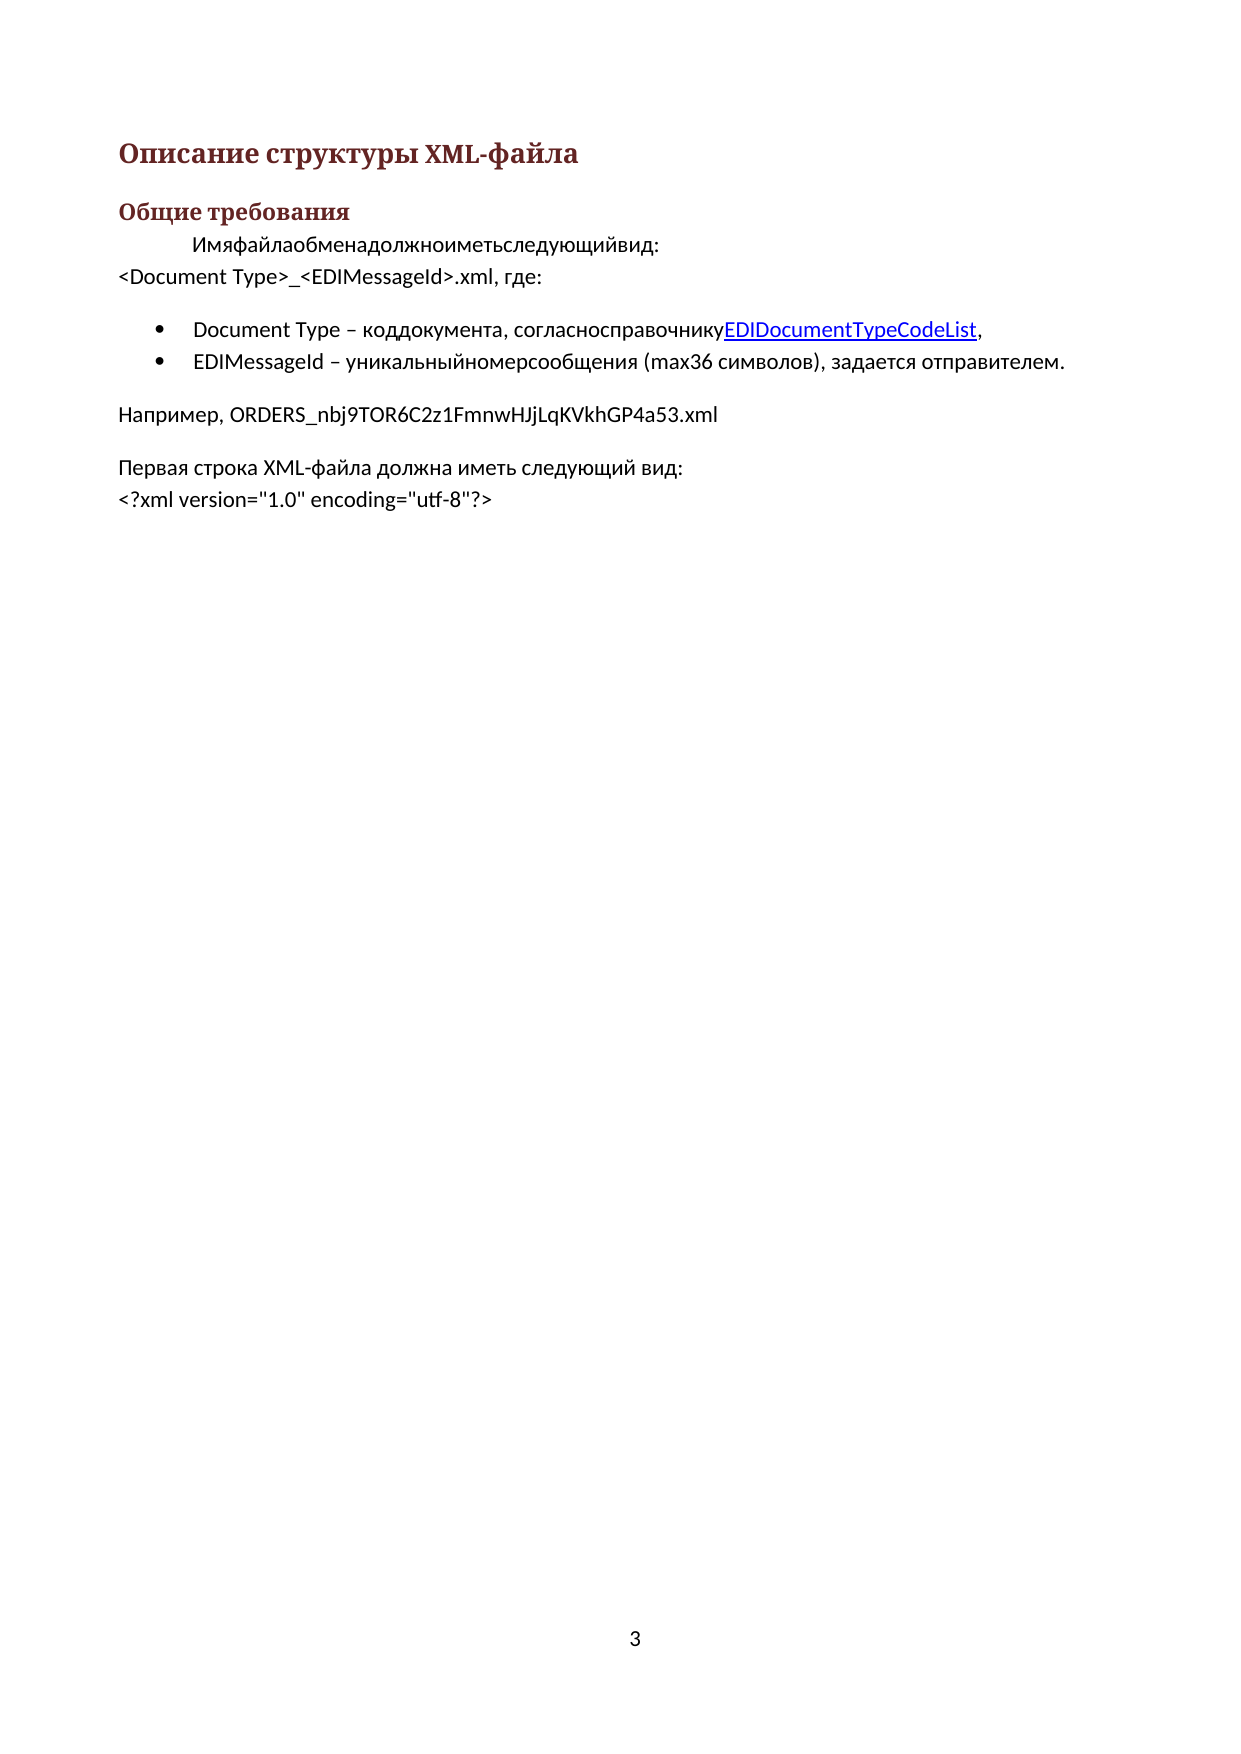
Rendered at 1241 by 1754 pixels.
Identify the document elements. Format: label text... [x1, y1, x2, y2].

text Например, ORDERS_nbj9TOR6C2z1FmnwHJjLqKVkhGP4a53.xml [118, 400, 1152, 428]
list Document Type – коддокумента, согласносправочникуEDIDocumentTypeCodeList, [156, 315, 1152, 343]
text <Document Type>_<EDIMessageId>.xml, где: [118, 262, 1152, 290]
text Первая строка XML-файла должна иметь следующий вид: [118, 453, 1152, 481]
list EDIMessageId – уникальныйномерсообщения (max36 символов), задается отправителем. [156, 347, 1152, 375]
text Имяфайлаобменадолжноиметьследующийвид: [118, 230, 1152, 258]
text <?xml version="1.0" encoding="utf-8"?> [118, 486, 1152, 513]
subtitle Общие требования [118, 200, 1152, 226]
subtitle Описание структуры XML-файла [118, 139, 1152, 170]
